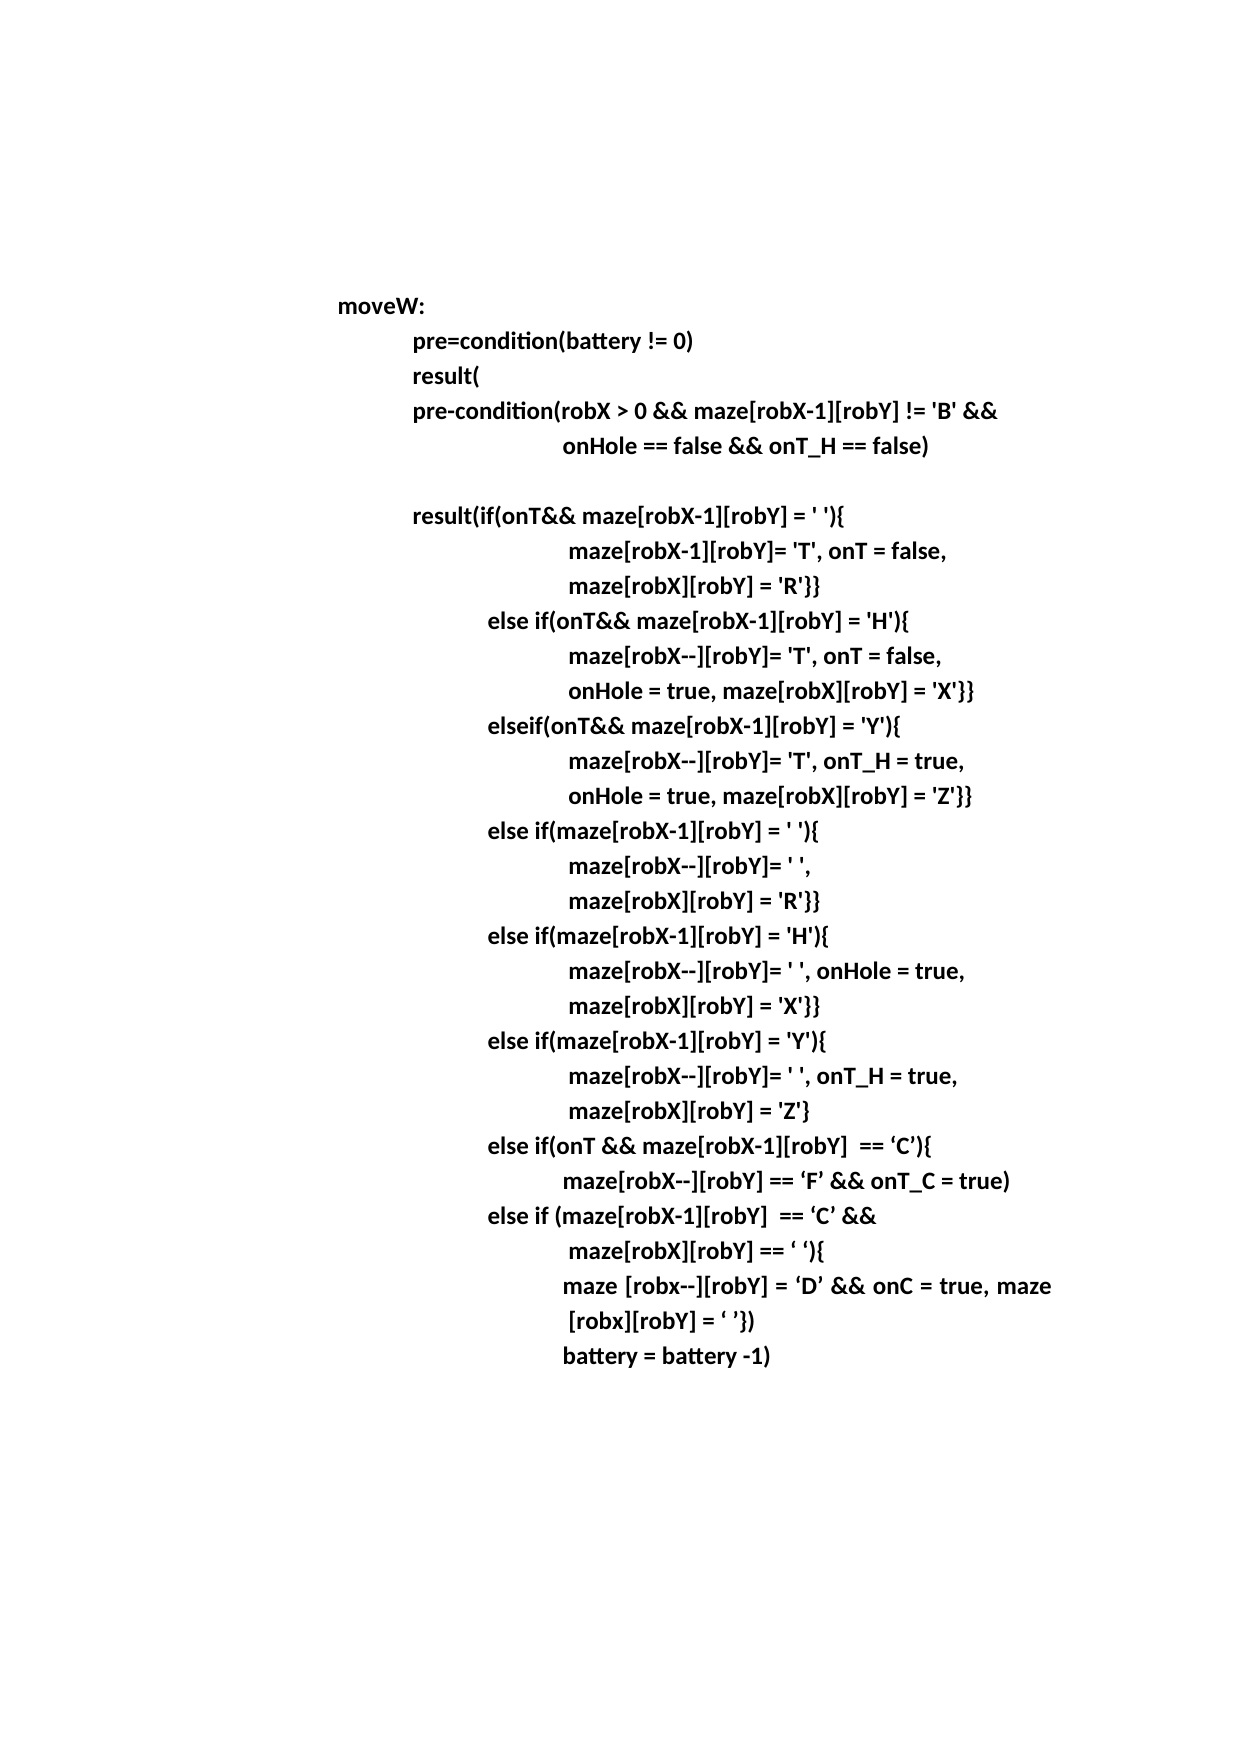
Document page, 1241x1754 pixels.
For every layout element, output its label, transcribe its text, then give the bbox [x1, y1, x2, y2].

text maze[robX--][robY]= ' ', onHole = true, [187, 955, 1053, 986]
text onHole = true, maze[robX][robY] = 'Z'}} [187, 780, 1053, 811]
text pre=condition(battery != 0) [187, 325, 1053, 356]
text moveW: [187, 290, 1053, 321]
text maze[robX-1][robY]= 'T', onT = false, [187, 535, 1053, 566]
text maze [robx--][robY] = ‘D’ && onC = true, maze [robx][robY] = ‘ ’}) [187, 1270, 1053, 1336]
text else if(maze[robX-1][robY] = 'H'){ [187, 920, 1053, 951]
text else if(maze[robX-1][robY] = ' '){ [187, 815, 1053, 846]
text result(if(onT&& maze[robX-1][robY] = ' '){ [187, 500, 1053, 531]
text elseif(onT&& maze[robX-1][robY] = 'Y'){ [187, 710, 1053, 741]
text maze[robX--][robY]= ' ', onT_H = true, [187, 1060, 1053, 1091]
text else if(onT&& maze[robX-1][robY] = 'H'){ [187, 605, 1053, 636]
text result( [187, 360, 1053, 391]
text maze[robX--][robY]= 'T', onT_H = true, [187, 745, 1053, 776]
text pre-condition(robX > 0 && maze[robX-1][robY] != 'B' && onHole == false && onT_H == false) [187, 395, 1053, 461]
text maze[robX][robY] = 'X'}} [187, 990, 1053, 1021]
text else if(maze[robX-1][robY] = 'Y'){ [187, 1025, 1053, 1056]
text else if (maze[robX-1][robY] == ‘C’ && maze[robX][robY] == ‘ ‘){ [187, 1200, 1053, 1266]
text battery = battery -1) [412, 1340, 1053, 1371]
text onHole = true, maze[robX][robY] = 'X'}} [187, 675, 1053, 706]
text maze[robX][robY] = 'Z'} [187, 1095, 1053, 1126]
text else if(onT && maze[robX-1][robY] == ‘C’){ [187, 1130, 1053, 1161]
text maze[robX][robY] = 'R'}} [187, 570, 1053, 601]
text maze[robX--][robY] == ‘F’ && onT_C = true) [187, 1165, 1053, 1196]
text maze[robX--][robY]= 'T', onT = false, [187, 640, 1053, 671]
text maze[robX--][robY]= ' ', [187, 850, 1053, 881]
text maze[robX][robY] = 'R'}} [187, 885, 1053, 916]
